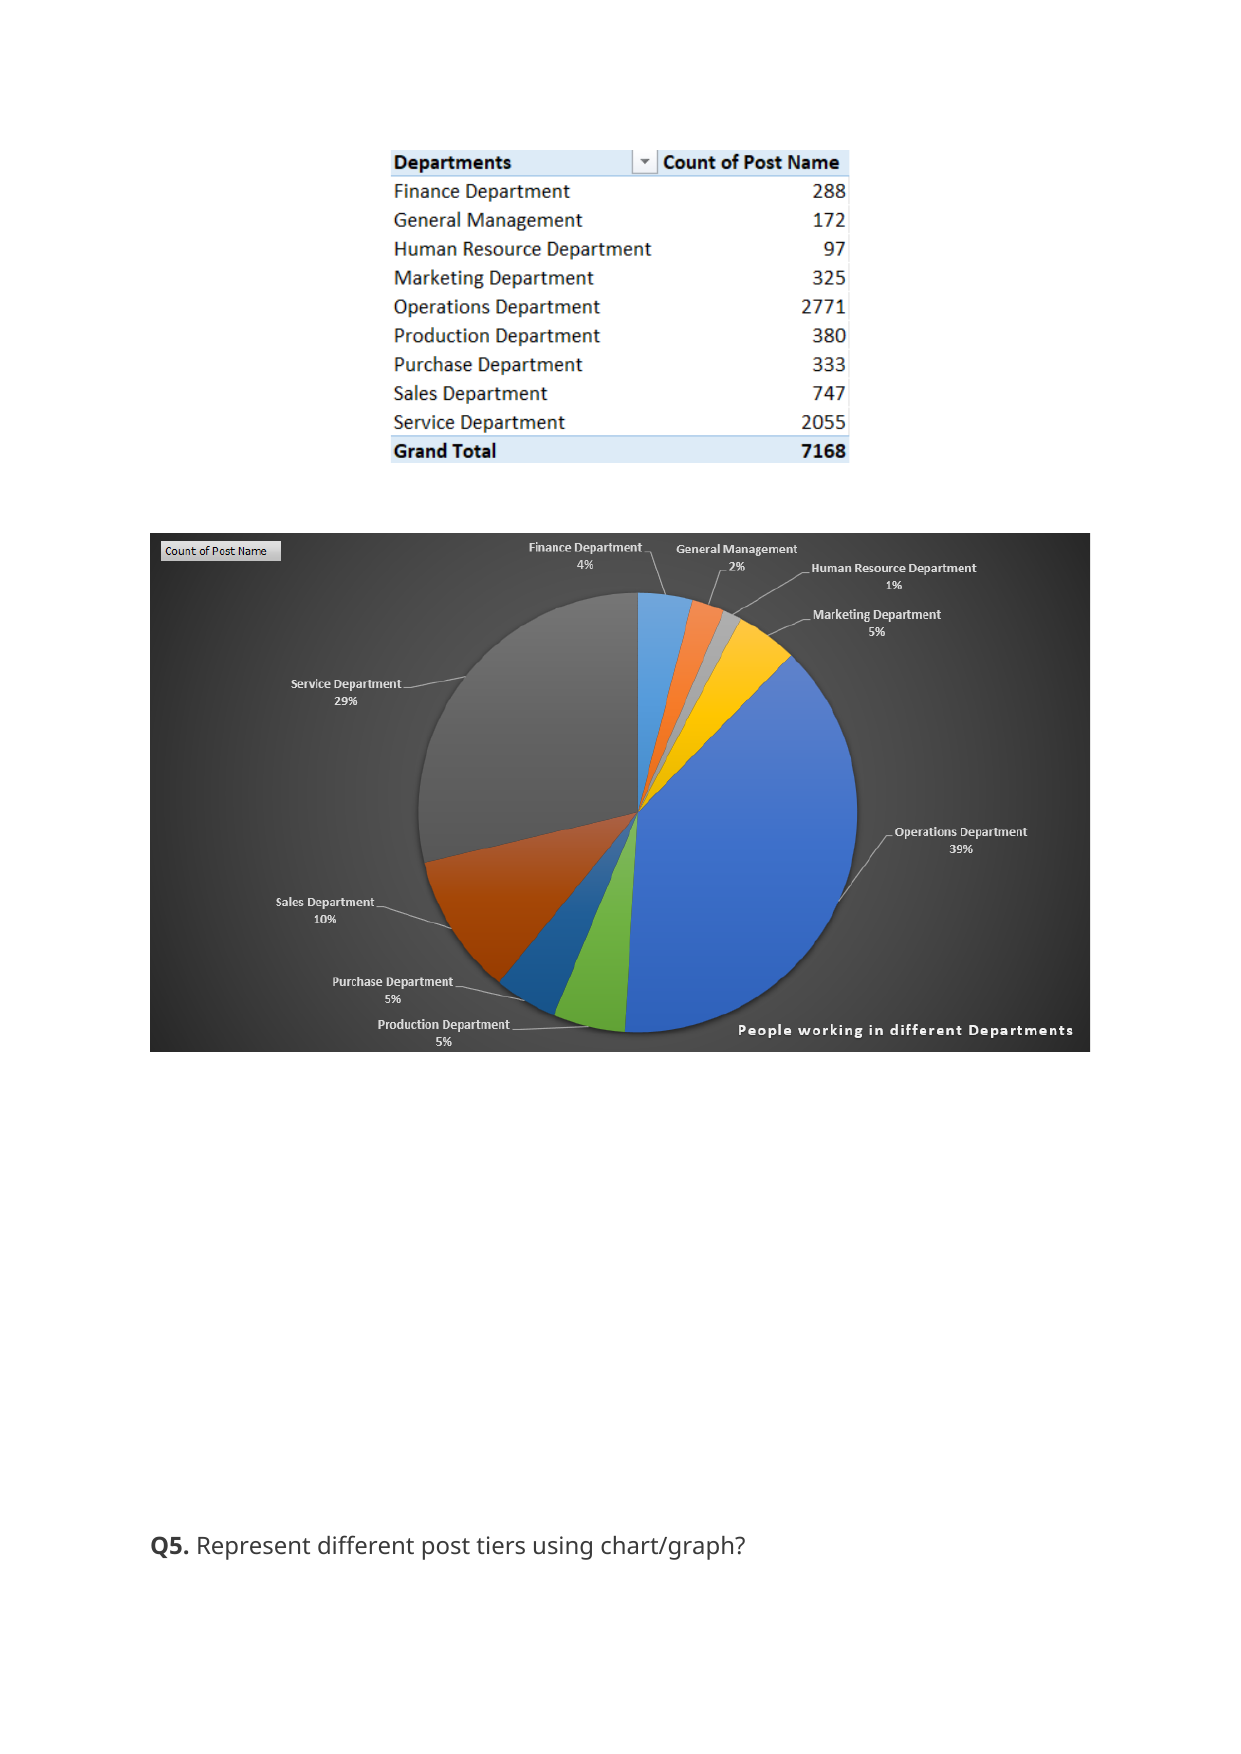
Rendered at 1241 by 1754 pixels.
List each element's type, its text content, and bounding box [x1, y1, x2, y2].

picture [150, 533, 1091, 1052]
picture [390, 150, 850, 463]
text Q5. Represent different post tiers using chart/graph? [150, 1529, 1090, 1561]
